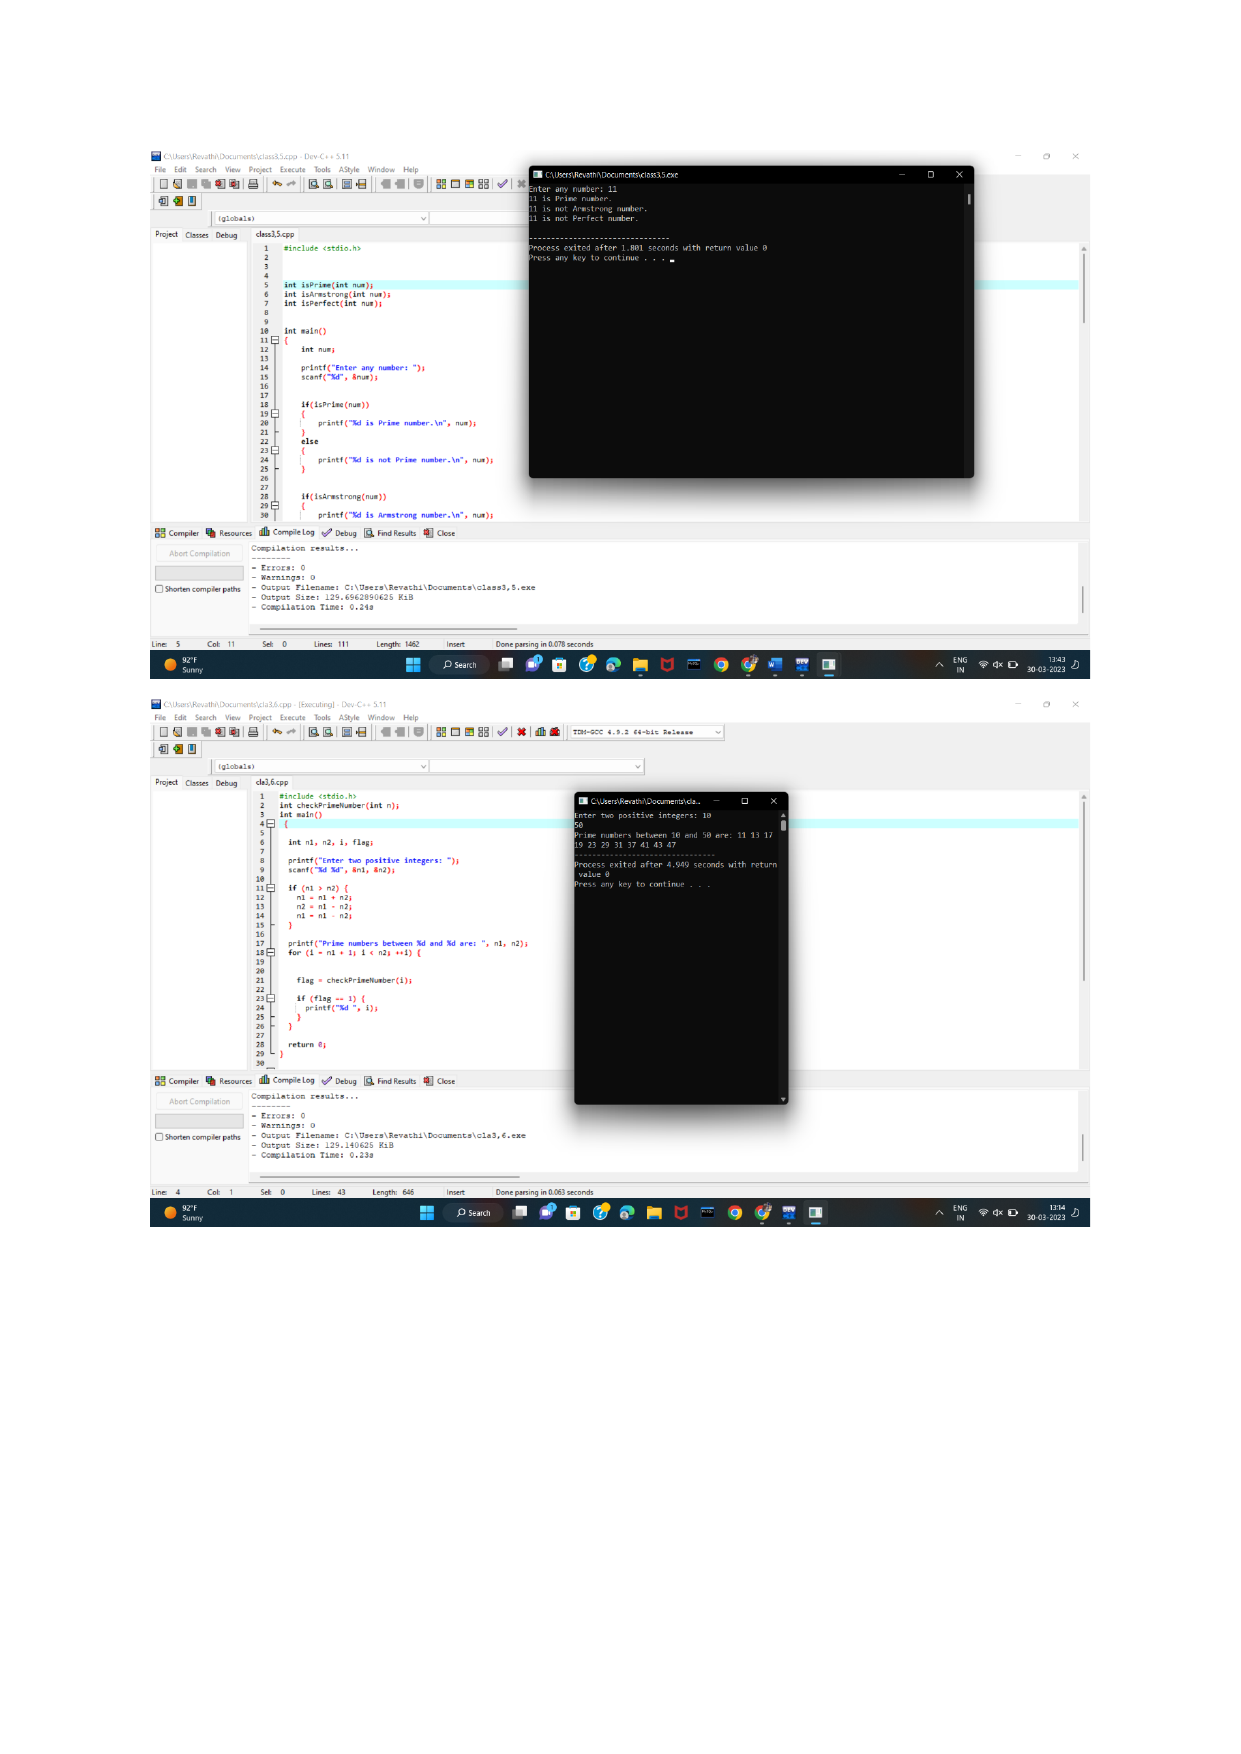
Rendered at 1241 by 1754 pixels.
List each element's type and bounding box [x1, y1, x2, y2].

picture [150, 697, 1091, 1227]
picture [150, 150, 1091, 679]
